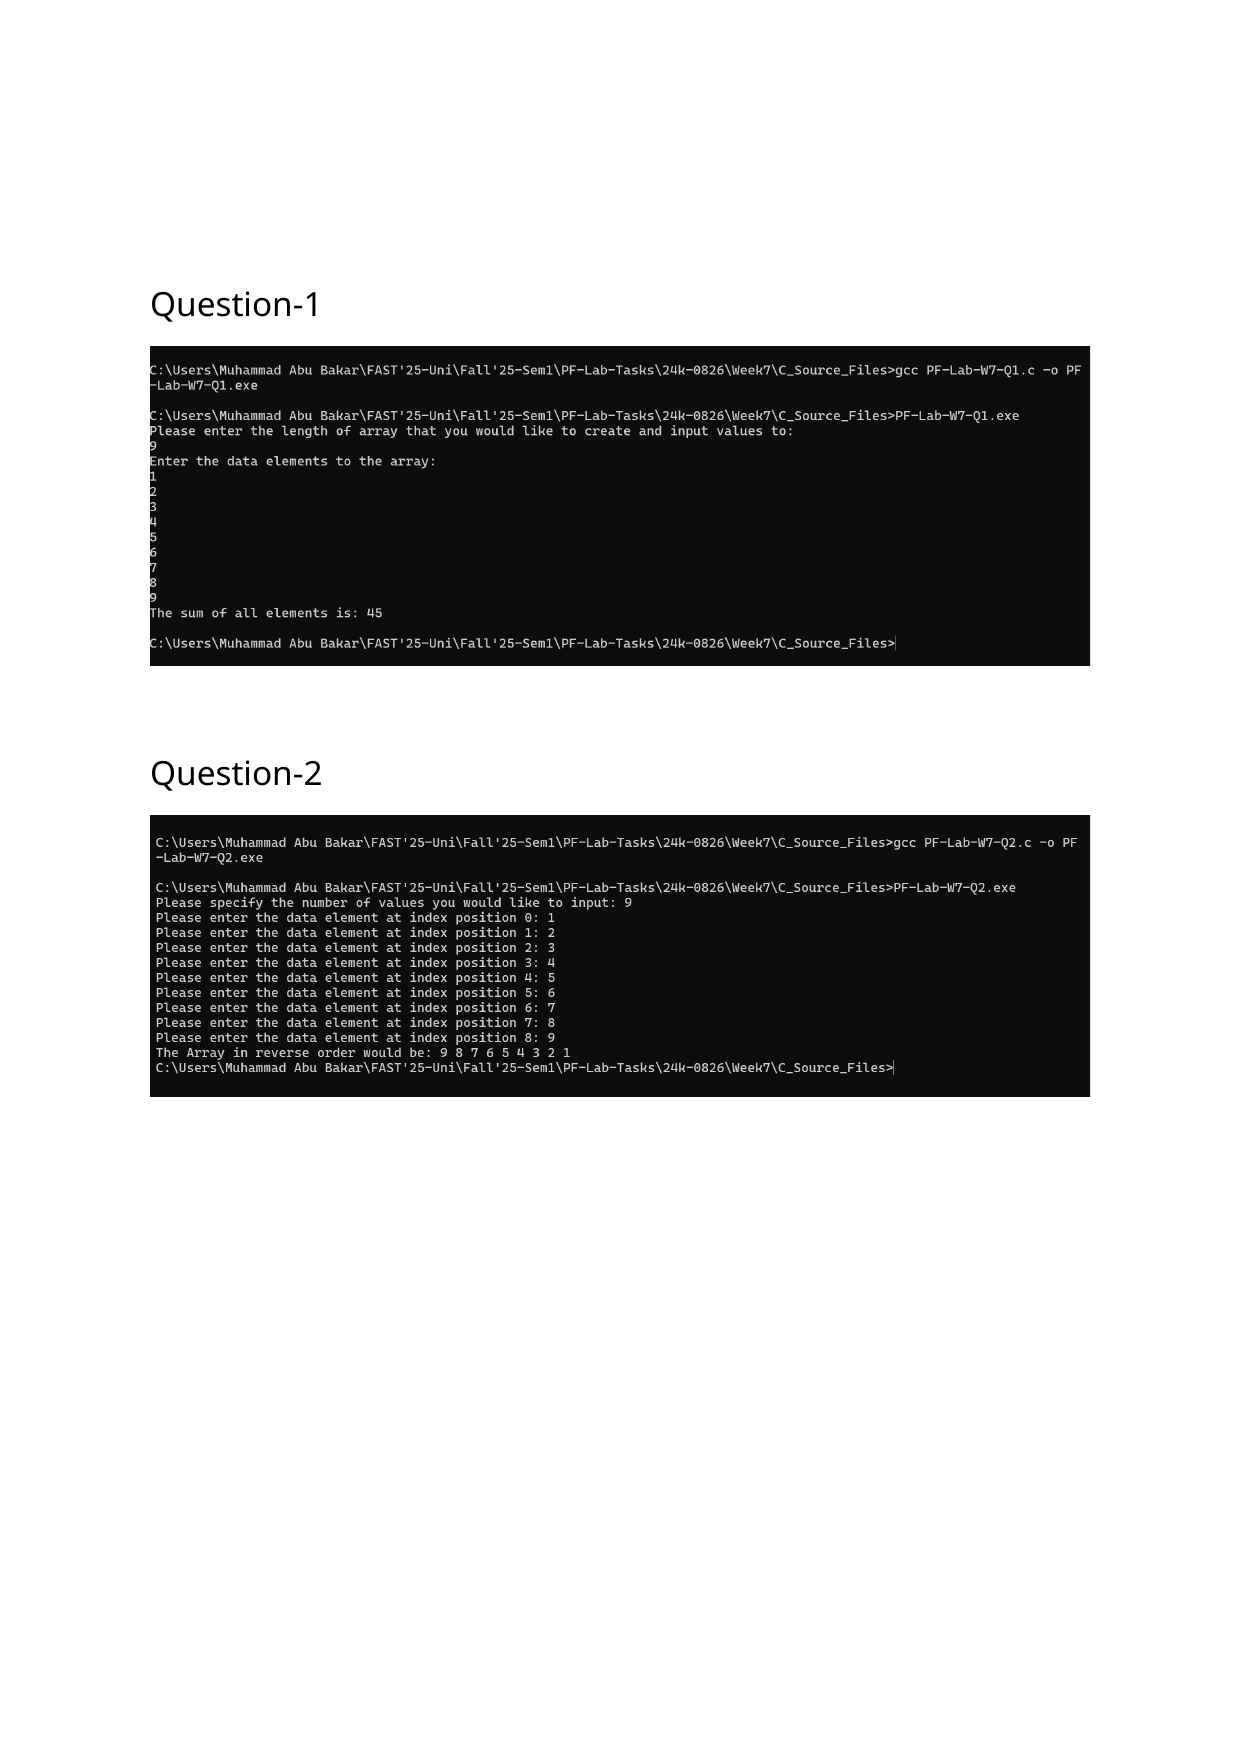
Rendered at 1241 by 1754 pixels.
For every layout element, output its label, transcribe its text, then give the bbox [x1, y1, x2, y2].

text Question-2 [150, 750, 1090, 796]
picture [150, 346, 1091, 666]
text Question-1 [150, 281, 1090, 327]
picture [150, 815, 1091, 1097]
